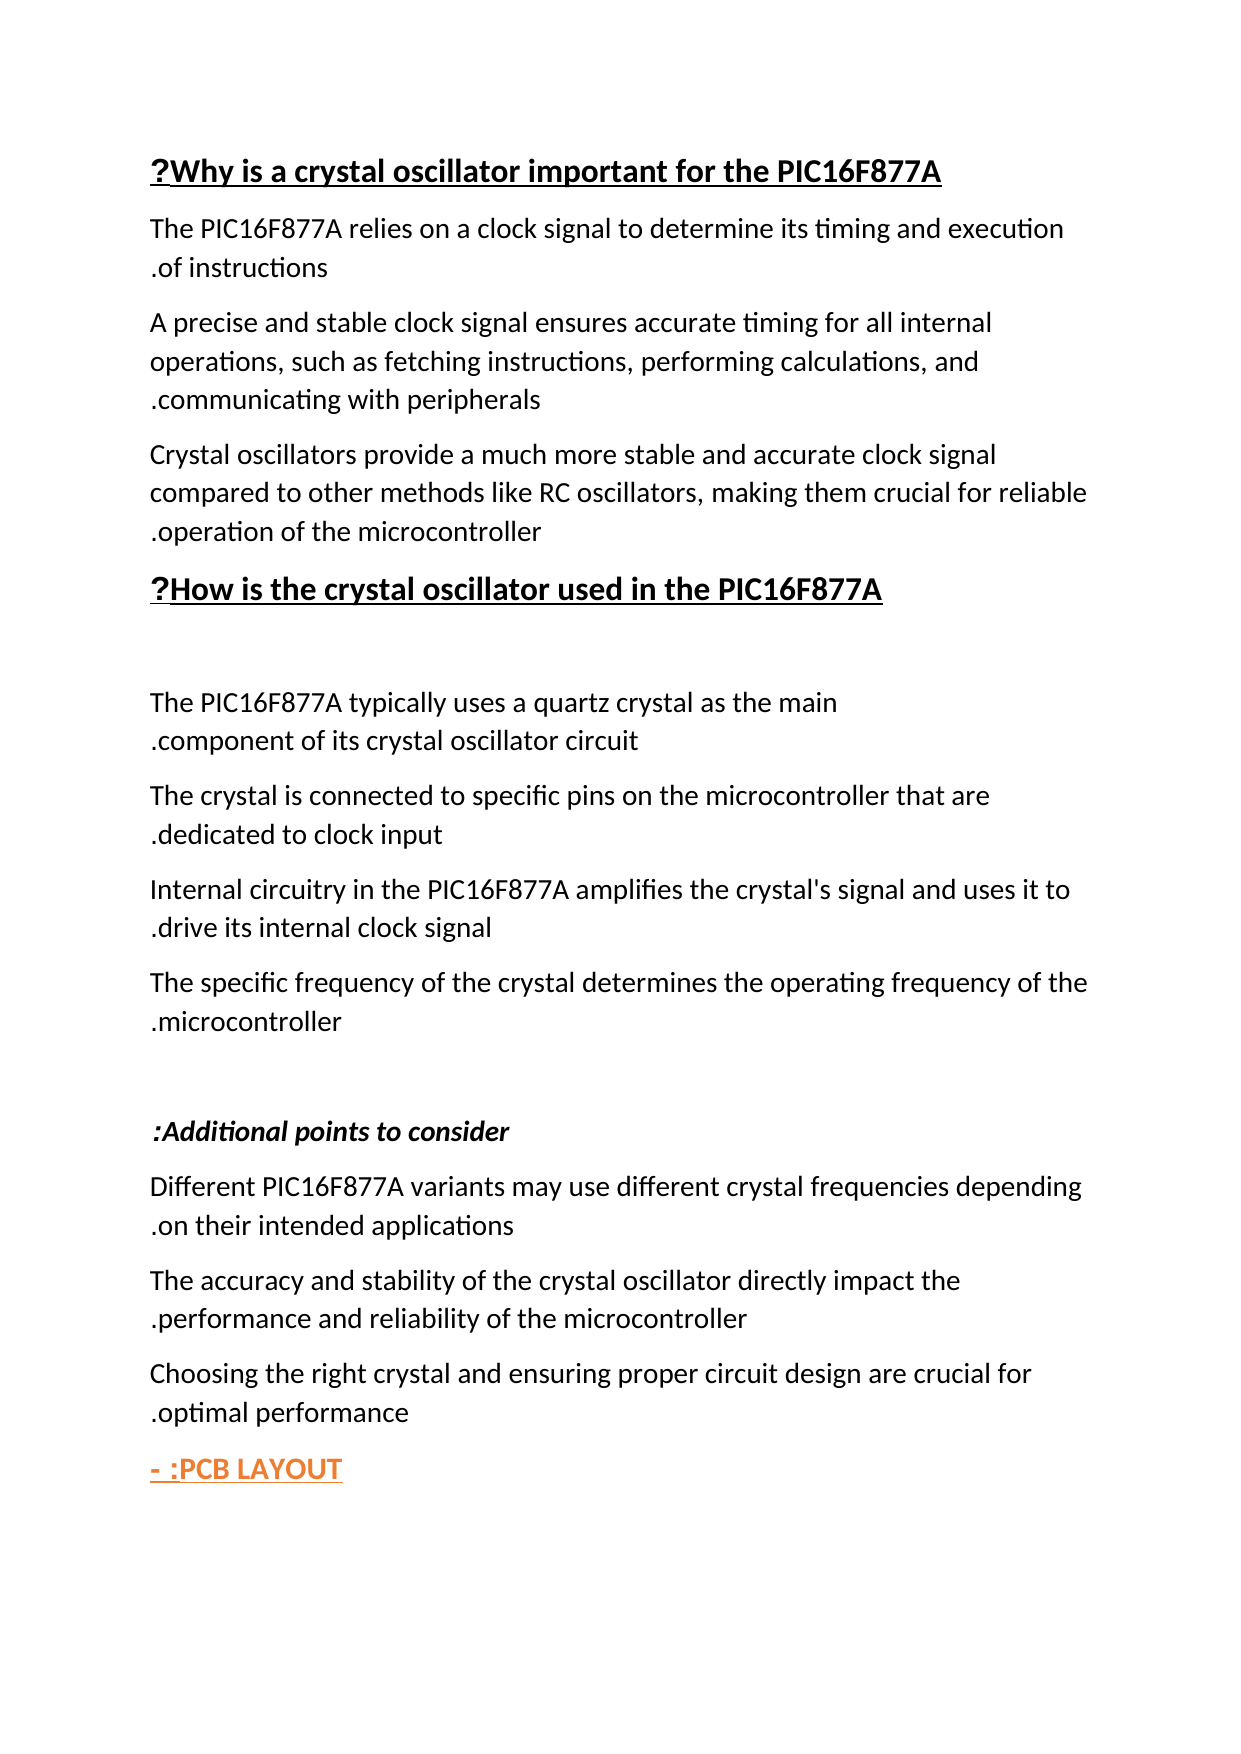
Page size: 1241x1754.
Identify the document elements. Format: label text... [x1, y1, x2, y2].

text Different PIC16F877A variants may use different crystal frequencies depending on their intended applications. [150, 1168, 1090, 1242]
text Crystal oscillators provide a much more stable and accurate clock signal compared to other methods like RC oscillators, making them crucial for reliable operation of the microcontroller. [150, 436, 1090, 549]
text The accuracy and stability of the crystal oscillator directly impact the performance and reliability of the microcontroller. [150, 1262, 1090, 1336]
text Internal circuitry in the PIC16F877A amplifies the crystal's signal and uses it to drive its internal clock signal. [150, 871, 1090, 945]
text The PIC16F877A typically uses a quartz crystal as the main component of its crystal oscillator circuit. [150, 684, 1015, 758]
text How is the crystal oscillator used in the PIC16F877A? [150, 568, 1090, 609]
text The specific frequency of the crystal determines the operating frequency of the microcontroller. [150, 964, 1090, 1038]
text The PIC16F877A relies on a clock signal to determine its timing and execution of instructions. [150, 211, 1090, 285]
text PCB LAYOUT: - [150, 1449, 1090, 1487]
text Choosing the right crystal and ensuring proper circuit design are crucial for optimal performance. [150, 1355, 1090, 1429]
text A precise and stable clock signal ensures accurate timing for all internal operations, such as fetching instructions, performing calculations, and communicating with peripherals. [150, 304, 1090, 417]
text Additional points to consider: [150, 1113, 1090, 1149]
text Why is a crystal oscillator important for the PIC16F877A? [150, 150, 1090, 191]
text The crystal is connected to specific pins on the microcontroller that are dedicated to clock input. [150, 777, 1090, 851]
